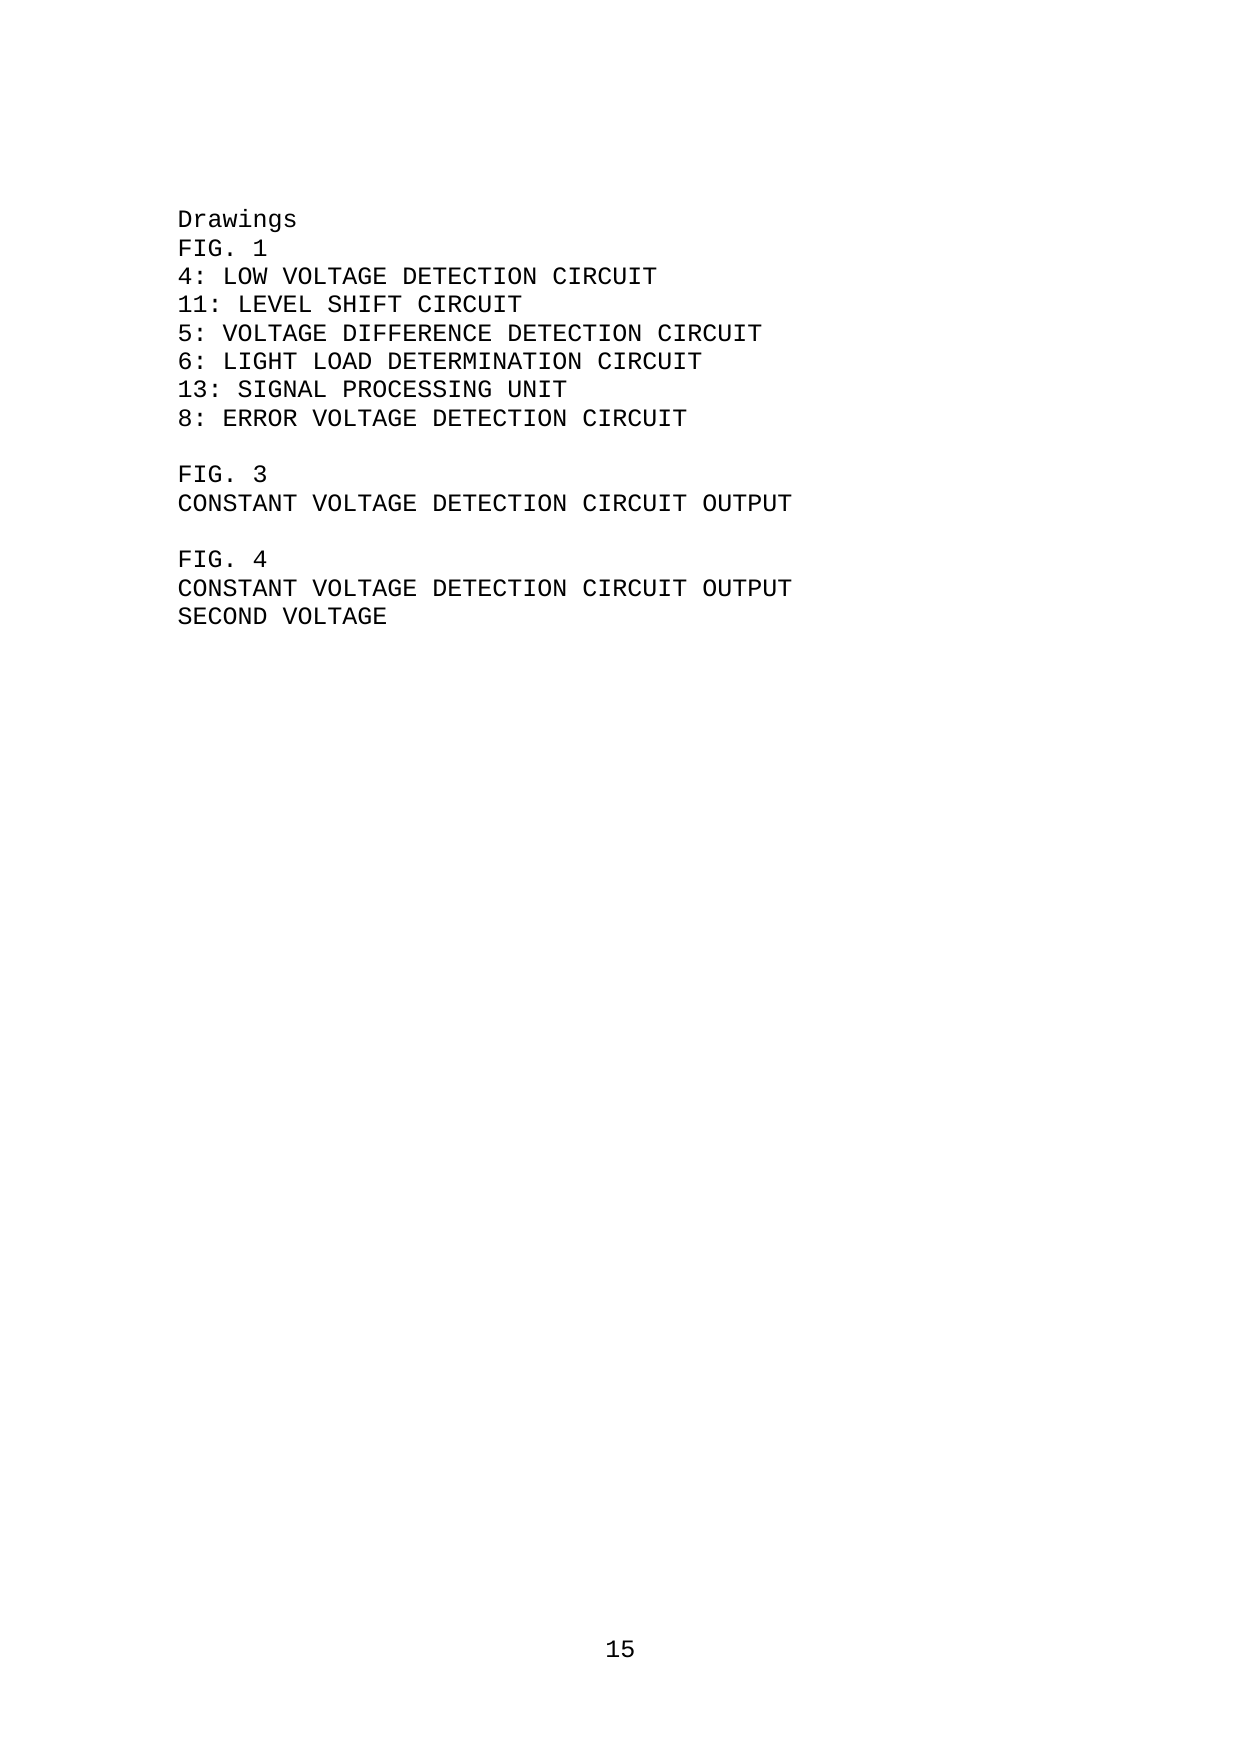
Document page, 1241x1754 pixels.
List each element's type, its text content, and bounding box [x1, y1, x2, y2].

text FIG. 1 [177, 235, 1063, 263]
text 4: LOW VOLTAGE DETECTION CIRCUIT [177, 263, 1063, 292]
text 6: LIGHT LOAD DETERMINATION CIRCUIT [177, 348, 1063, 377]
text 8: ERROR VOLTAGE DETECTION CIRCUIT [177, 405, 1063, 433]
text 5: VOLTAGE DIFFERENCE DETECTION CIRCUIT [177, 320, 1063, 348]
text Drawings [177, 207, 1063, 235]
text CONSTANT VOLTAGE DETECTION CIRCUIT OUTPUT [177, 490, 1063, 518]
text FIG. 4 [177, 547, 1063, 575]
text CONSTANT VOLTAGE DETECTION CIRCUIT OUTPUT [177, 575, 1063, 603]
text FIG. 3 [177, 462, 1063, 490]
text 11: LEVEL SHIFT CIRCUIT [177, 292, 1063, 320]
text 13: SIGNAL PROCESSING UNIT [177, 377, 1063, 405]
text SECOND VOLTAGE [177, 603, 1063, 632]
